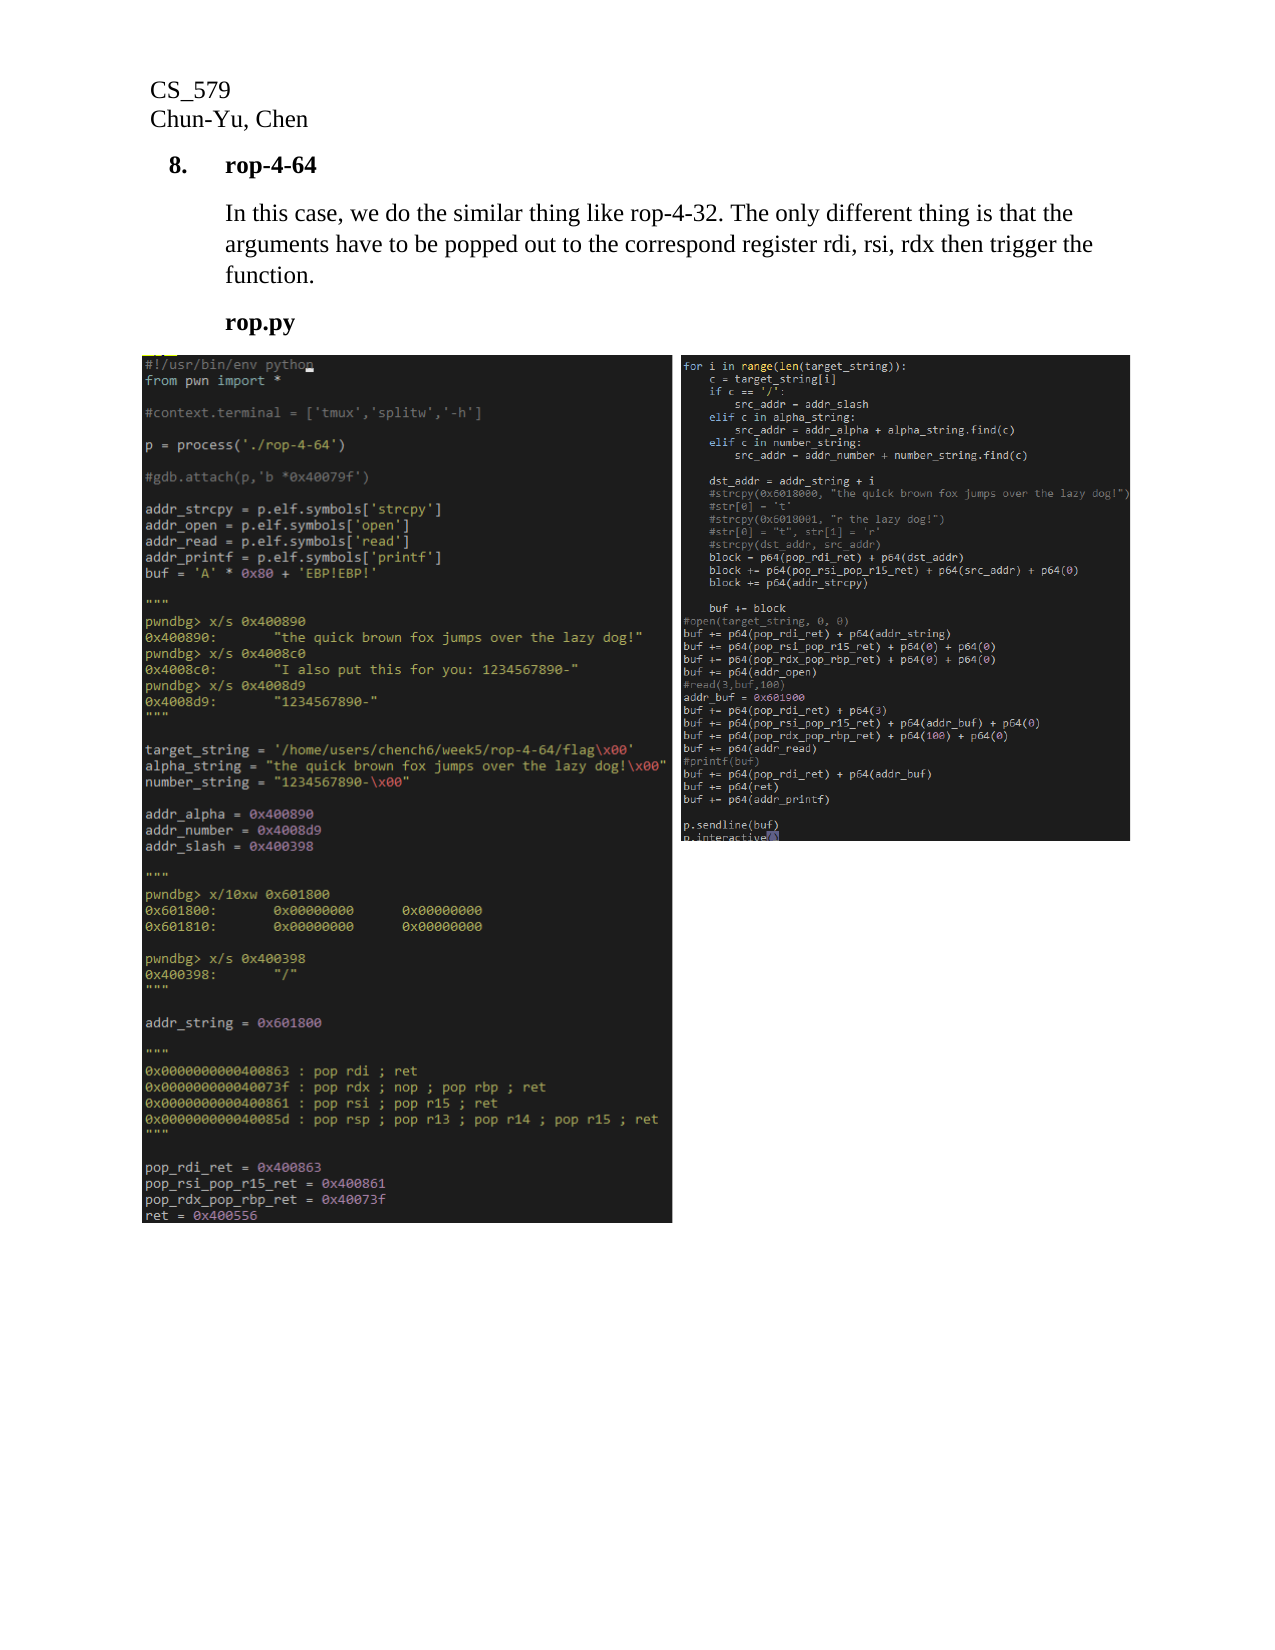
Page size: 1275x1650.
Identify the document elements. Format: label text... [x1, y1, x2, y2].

picture [680, 355, 1130, 840]
list rop.py [225, 307, 1125, 336]
picture [141, 355, 673, 1221]
list rop-4-64 [187, 150, 1125, 179]
list In this case, we do the similar thing like rop-4-32. The only different thing is that the arguments have to be popped out to the correspond register rdi, rsi, rdx then trigger the function. [225, 198, 1125, 288]
